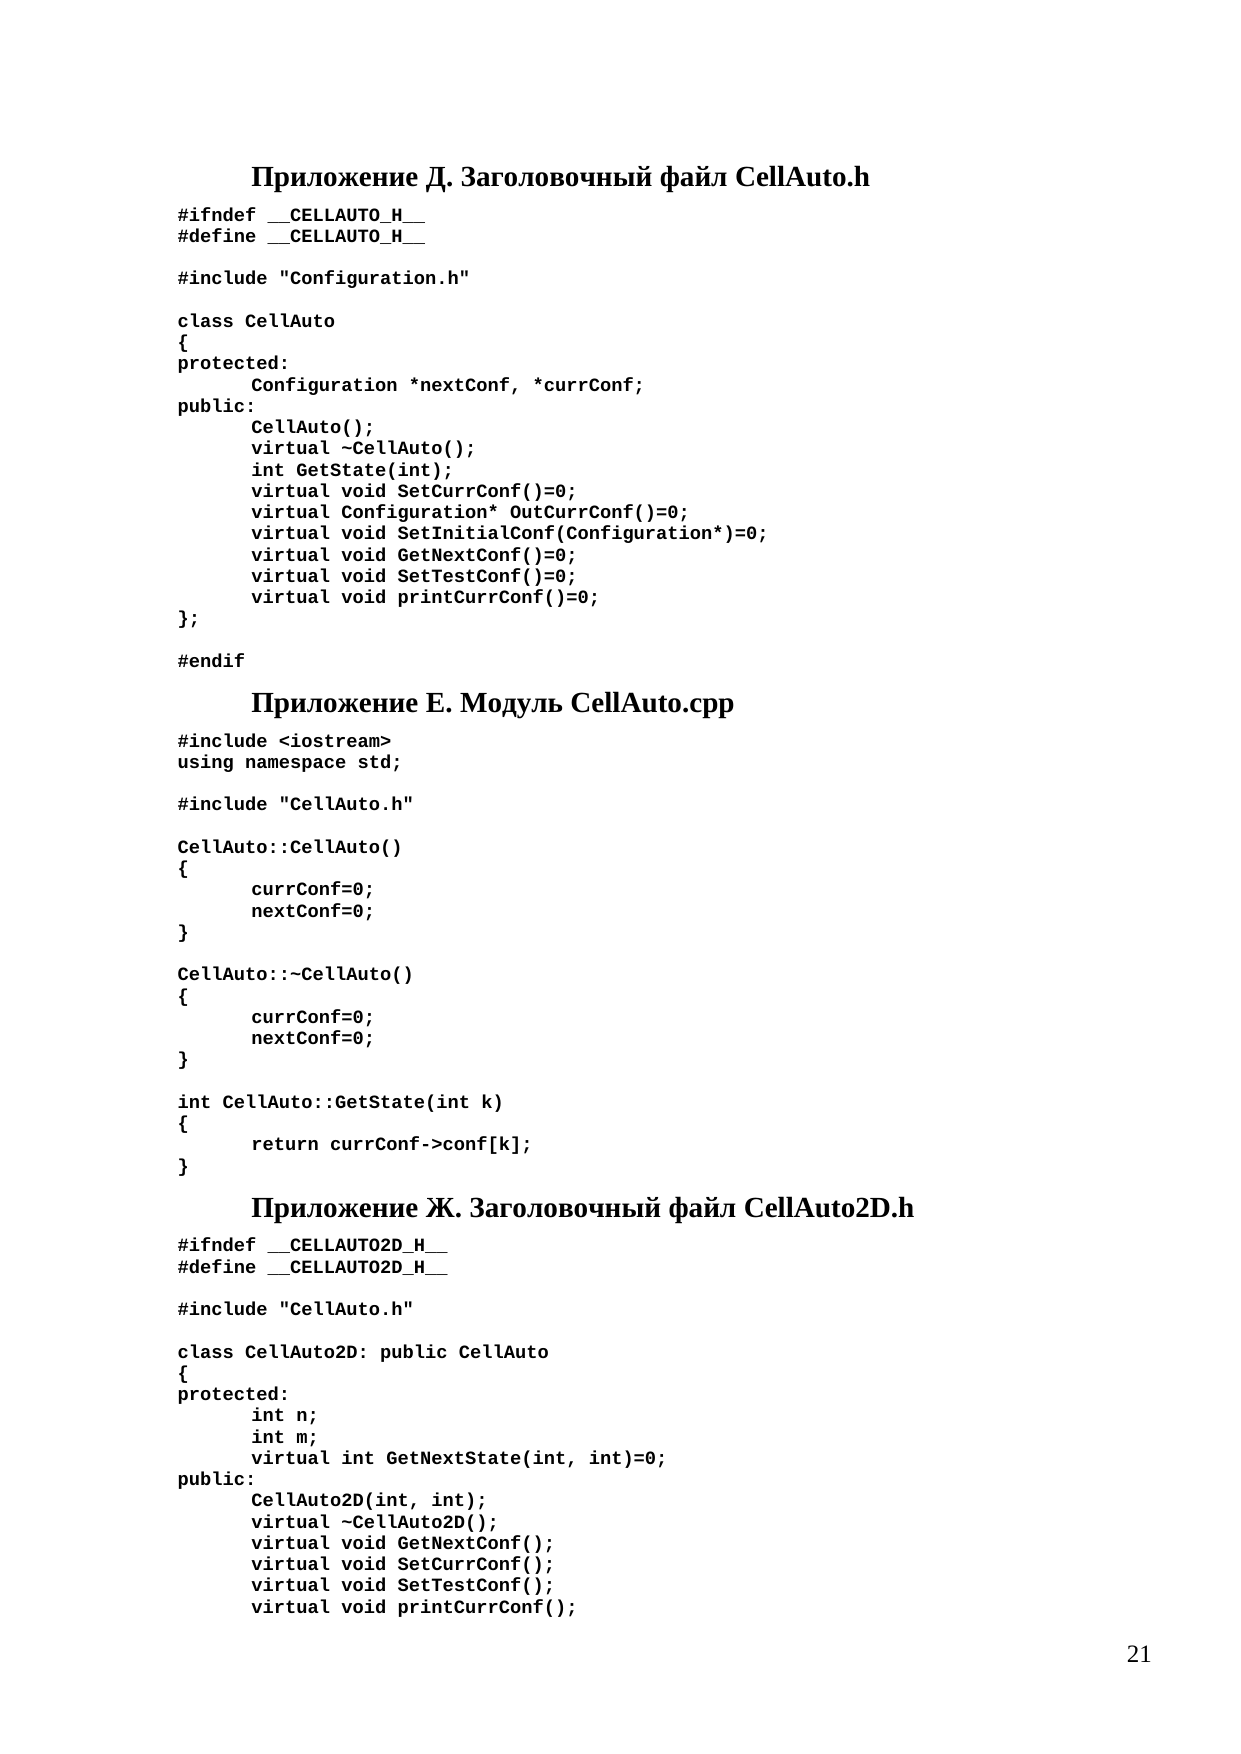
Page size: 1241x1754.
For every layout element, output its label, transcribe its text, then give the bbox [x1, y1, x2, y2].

text }; [177, 609, 1152, 630]
text protected: [177, 354, 1152, 375]
text #include <iostream> [177, 731, 1152, 753]
text virtual void SetCurrConf()=0; [177, 482, 1152, 503]
text virtual int GetNextState(int, int)=0; [177, 1449, 1152, 1470]
text { [177, 859, 1152, 880]
text int CellAuto::GetState(int k) [177, 1093, 1152, 1114]
text { [177, 986, 1152, 1008]
text class CellAuto2D: public CellAuto [177, 1342, 1152, 1364]
text CellAuto::~CellAuto() [177, 965, 1152, 986]
text CellAuto::CellAuto() [177, 838, 1152, 859]
text public: [177, 1470, 1152, 1491]
subtitle Приложение Е. Модуль CellAuto.cpp [177, 685, 1152, 719]
text #define __CELLAUTO_H__ [177, 227, 1152, 248]
text virtual void GetNextConf(); [177, 1534, 1152, 1555]
text currConf=0; [177, 1008, 1152, 1029]
text { [177, 333, 1152, 354]
text CellAuto2D(int, int); [177, 1491, 1152, 1512]
text { [177, 1114, 1152, 1135]
text nextConf=0; [177, 901, 1152, 923]
text currConf=0; [177, 880, 1152, 901]
text virtual ~CellAuto(); [177, 439, 1152, 460]
text virtual ~CellAuto2D(); [177, 1512, 1152, 1534]
text int n; [177, 1406, 1152, 1427]
text protected: [177, 1385, 1152, 1406]
text nextConf=0; [177, 1029, 1152, 1050]
text CellAuto(); [177, 418, 1152, 439]
text virtual void SetTestConf()=0; [177, 567, 1152, 588]
text int GetState(int); [177, 460, 1152, 482]
text #include "Configuration.h" [177, 269, 1152, 290]
text #include "CellAuto.h" [177, 1300, 1152, 1321]
subtitle Приложение Ж. Заголовочный файл CellAuto2D.h [177, 1190, 1152, 1224]
text public: [177, 397, 1152, 418]
text #ifndef __CELLAUTO_H__ [177, 205, 1152, 227]
text virtual void printCurrConf(); [177, 1597, 1152, 1619]
text #ifndef __CELLAUTO2D_H__ [177, 1236, 1152, 1257]
text using namespace std; [177, 753, 1152, 774]
text #endif [177, 652, 1152, 673]
text int m; [177, 1427, 1152, 1449]
text } [177, 923, 1152, 944]
text Configuration *nextConf, *currConf; [177, 375, 1152, 397]
text virtual void SetInitialConf(Configuration*)=0; [177, 524, 1152, 545]
text } [177, 1050, 1152, 1071]
text virtual void GetNextConf()=0; [177, 545, 1152, 567]
text virtual void printCurrConf()=0; [177, 588, 1152, 609]
text { [177, 1364, 1152, 1385]
subtitle Приложение Д. Заголовочный файл CellAuto.h [177, 159, 1152, 193]
text virtual Configuration* OutCurrConf()=0; [177, 503, 1152, 524]
text return currConf->conf[k]; [177, 1135, 1152, 1156]
text #define __CELLAUTO2D_H__ [177, 1257, 1152, 1279]
text virtual void SetTestConf(); [177, 1576, 1152, 1597]
text } [177, 1156, 1152, 1178]
text class CellAuto [177, 312, 1152, 333]
text virtual void SetCurrConf(); [177, 1555, 1152, 1576]
text #include "CellAuto.h" [177, 795, 1152, 816]
